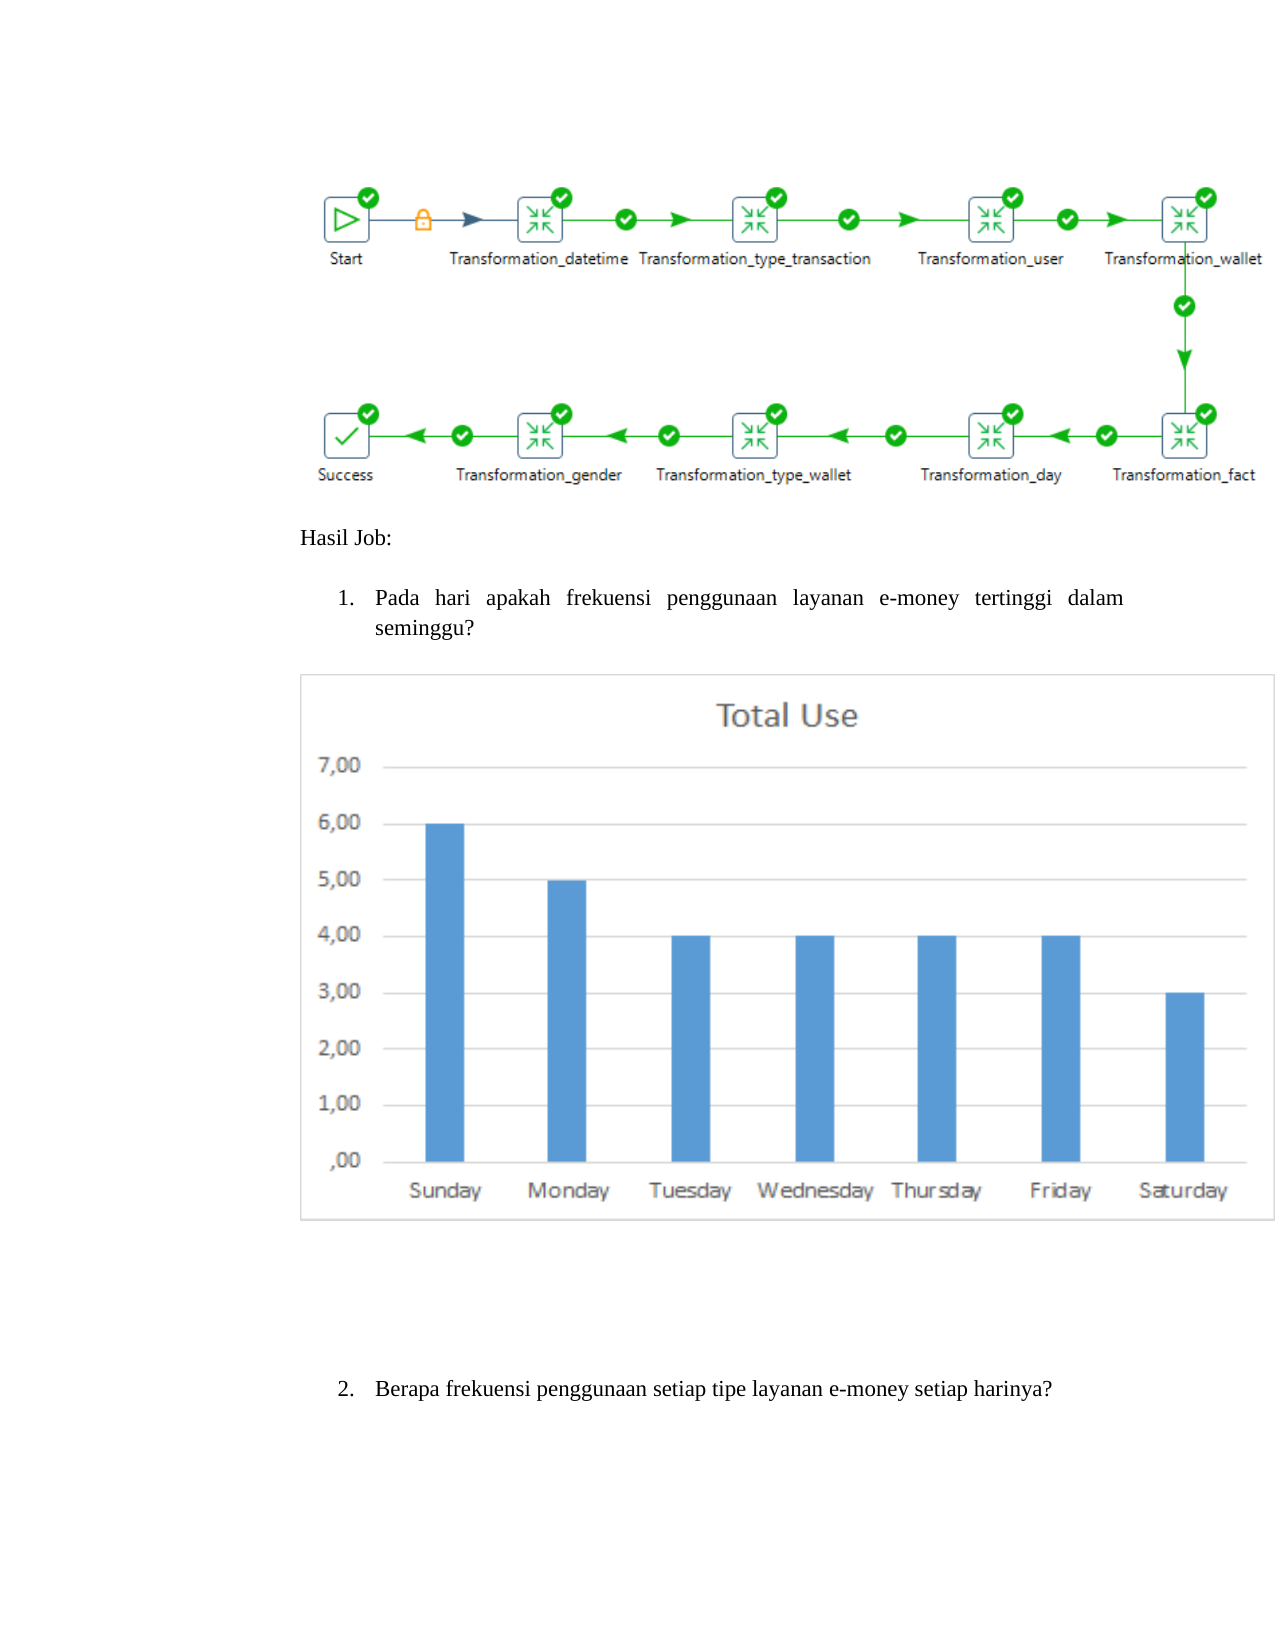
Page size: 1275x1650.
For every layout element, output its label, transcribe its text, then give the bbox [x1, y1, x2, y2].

text Hasil Job: [300, 524, 1125, 550]
list Berapa frekuensi penggunaan setiap tipe layanan e-money setiap harinya? [337, 1375, 1125, 1402]
picture [300, 674, 1275, 1221]
picture [300, 180, 1275, 490]
list Pada hari apakah frekuensi penggunaan layanan e-money tertinggi dalam seminggu? [337, 584, 1125, 641]
